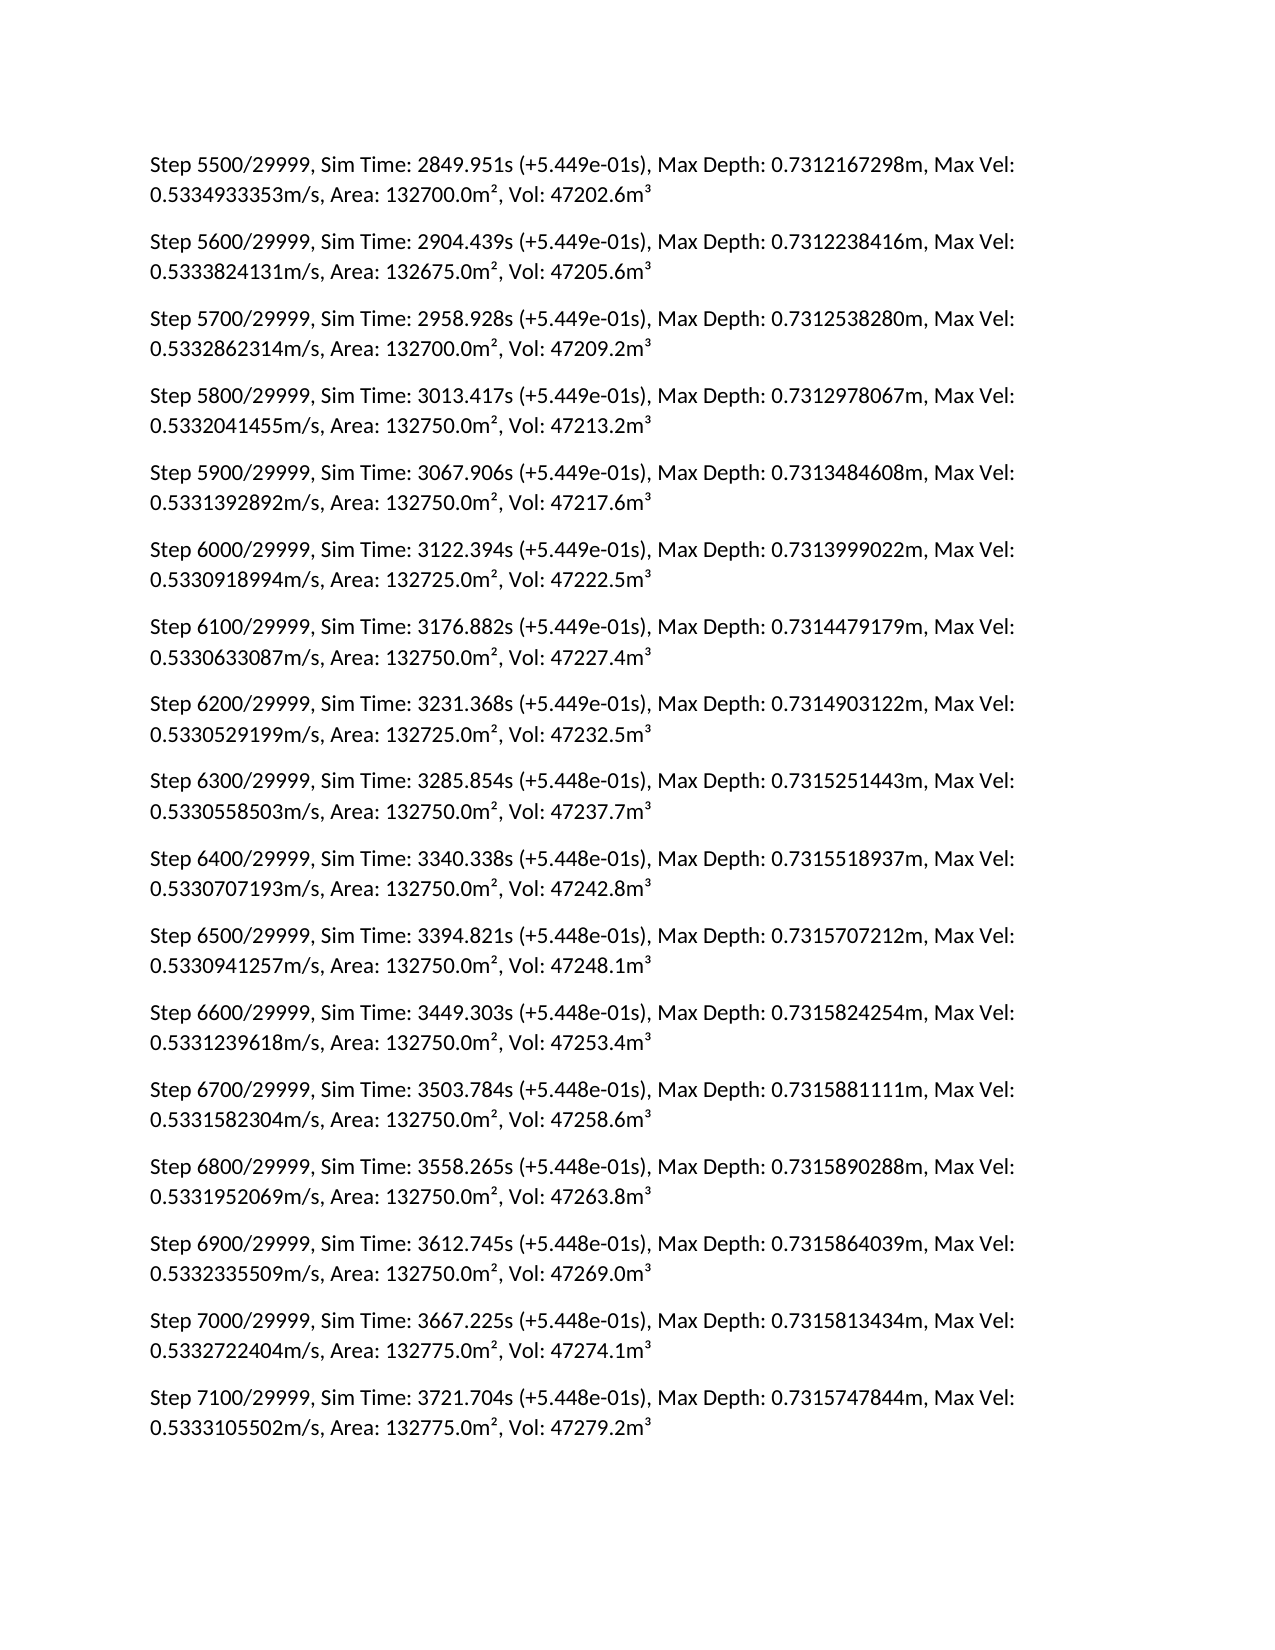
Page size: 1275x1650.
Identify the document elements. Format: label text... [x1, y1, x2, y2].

text Step 5800/29999, Sim Time: 3013.417s (+5.449e-01s), Max Depth: 0.7312978067m, Max Vel: 0.5332041455m/s, Area: 132750.0m², Vol: 47213.2m³ [150, 381, 1125, 439]
text Step 7100/29999, Sim Time: 3721.704s (+5.448e-01s), Max Depth: 0.7315747844m, Max Vel: 0.5333105502m/s, Area: 132775.0m², Vol: 47279.2m³ [150, 1383, 1125, 1442]
text Step 6200/29999, Sim Time: 3231.368s (+5.449e-01s), Max Depth: 0.7314903122m, Max Vel: 0.5330529199m/s, Area: 132725.0m², Vol: 47232.5m³ [150, 689, 1125, 748]
text Step 6000/29999, Sim Time: 3122.394s (+5.449e-01s), Max Depth: 0.7313999022m, Max Vel: 0.5330918994m/s, Area: 132725.0m², Vol: 47222.5m³ [150, 535, 1125, 594]
text Step 5500/29999, Sim Time: 2849.951s (+5.449e-01s), Max Depth: 0.7312167298m, Max Vel: 0.5334933353m/s, Area: 132700.0m², Vol: 47202.6m³ [150, 150, 1125, 208]
text Step 5600/29999, Sim Time: 2904.439s (+5.449e-01s), Max Depth: 0.7312238416m, Max Vel: 0.5333824131m/s, Area: 132675.0m², Vol: 47205.6m³ [150, 227, 1125, 285]
text Step 6600/29999, Sim Time: 3449.303s (+5.448e-01s), Max Depth: 0.7315824254m, Max Vel: 0.5331239618m/s, Area: 132750.0m², Vol: 47253.4m³ [150, 998, 1125, 1056]
text Step 7000/29999, Sim Time: 3667.225s (+5.448e-01s), Max Depth: 0.7315813434m, Max Vel: 0.5332722404m/s, Area: 132775.0m², Vol: 47274.1m³ [150, 1306, 1125, 1364]
text Step 6500/29999, Sim Time: 3394.821s (+5.448e-01s), Max Depth: 0.7315707212m, Max Vel: 0.5330941257m/s, Area: 132750.0m², Vol: 47248.1m³ [150, 921, 1125, 979]
text Step 6300/29999, Sim Time: 3285.854s (+5.448e-01s), Max Depth: 0.7315251443m, Max Vel: 0.5330558503m/s, Area: 132750.0m², Vol: 47237.7m³ [150, 767, 1125, 825]
text Step 5700/29999, Sim Time: 2958.928s (+5.449e-01s), Max Depth: 0.7312538280m, Max Vel: 0.5332862314m/s, Area: 132700.0m², Vol: 47209.2m³ [150, 304, 1125, 362]
text Step 6700/29999, Sim Time: 3503.784s (+5.448e-01s), Max Depth: 0.7315881111m, Max Vel: 0.5331582304m/s, Area: 132750.0m², Vol: 47258.6m³ [150, 1075, 1125, 1133]
text Step 5900/29999, Sim Time: 3067.906s (+5.449e-01s), Max Depth: 0.7313484608m, Max Vel: 0.5331392892m/s, Area: 132750.0m², Vol: 47217.6m³ [150, 458, 1125, 517]
text Step 6900/29999, Sim Time: 3612.745s (+5.448e-01s), Max Depth: 0.7315864039m, Max Vel: 0.5332335509m/s, Area: 132750.0m², Vol: 47269.0m³ [150, 1229, 1125, 1287]
text Step 6800/29999, Sim Time: 3558.265s (+5.448e-01s), Max Depth: 0.7315890288m, Max Vel: 0.5331952069m/s, Area: 132750.0m², Vol: 47263.8m³ [150, 1152, 1125, 1210]
text Step 6100/29999, Sim Time: 3176.882s (+5.449e-01s), Max Depth: 0.7314479179m, Max Vel: 0.5330633087m/s, Area: 132750.0m², Vol: 47227.4m³ [150, 612, 1125, 671]
text Step 6400/29999, Sim Time: 3340.338s (+5.448e-01s), Max Depth: 0.7315518937m, Max Vel: 0.5330707193m/s, Area: 132750.0m², Vol: 47242.8m³ [150, 844, 1125, 902]
